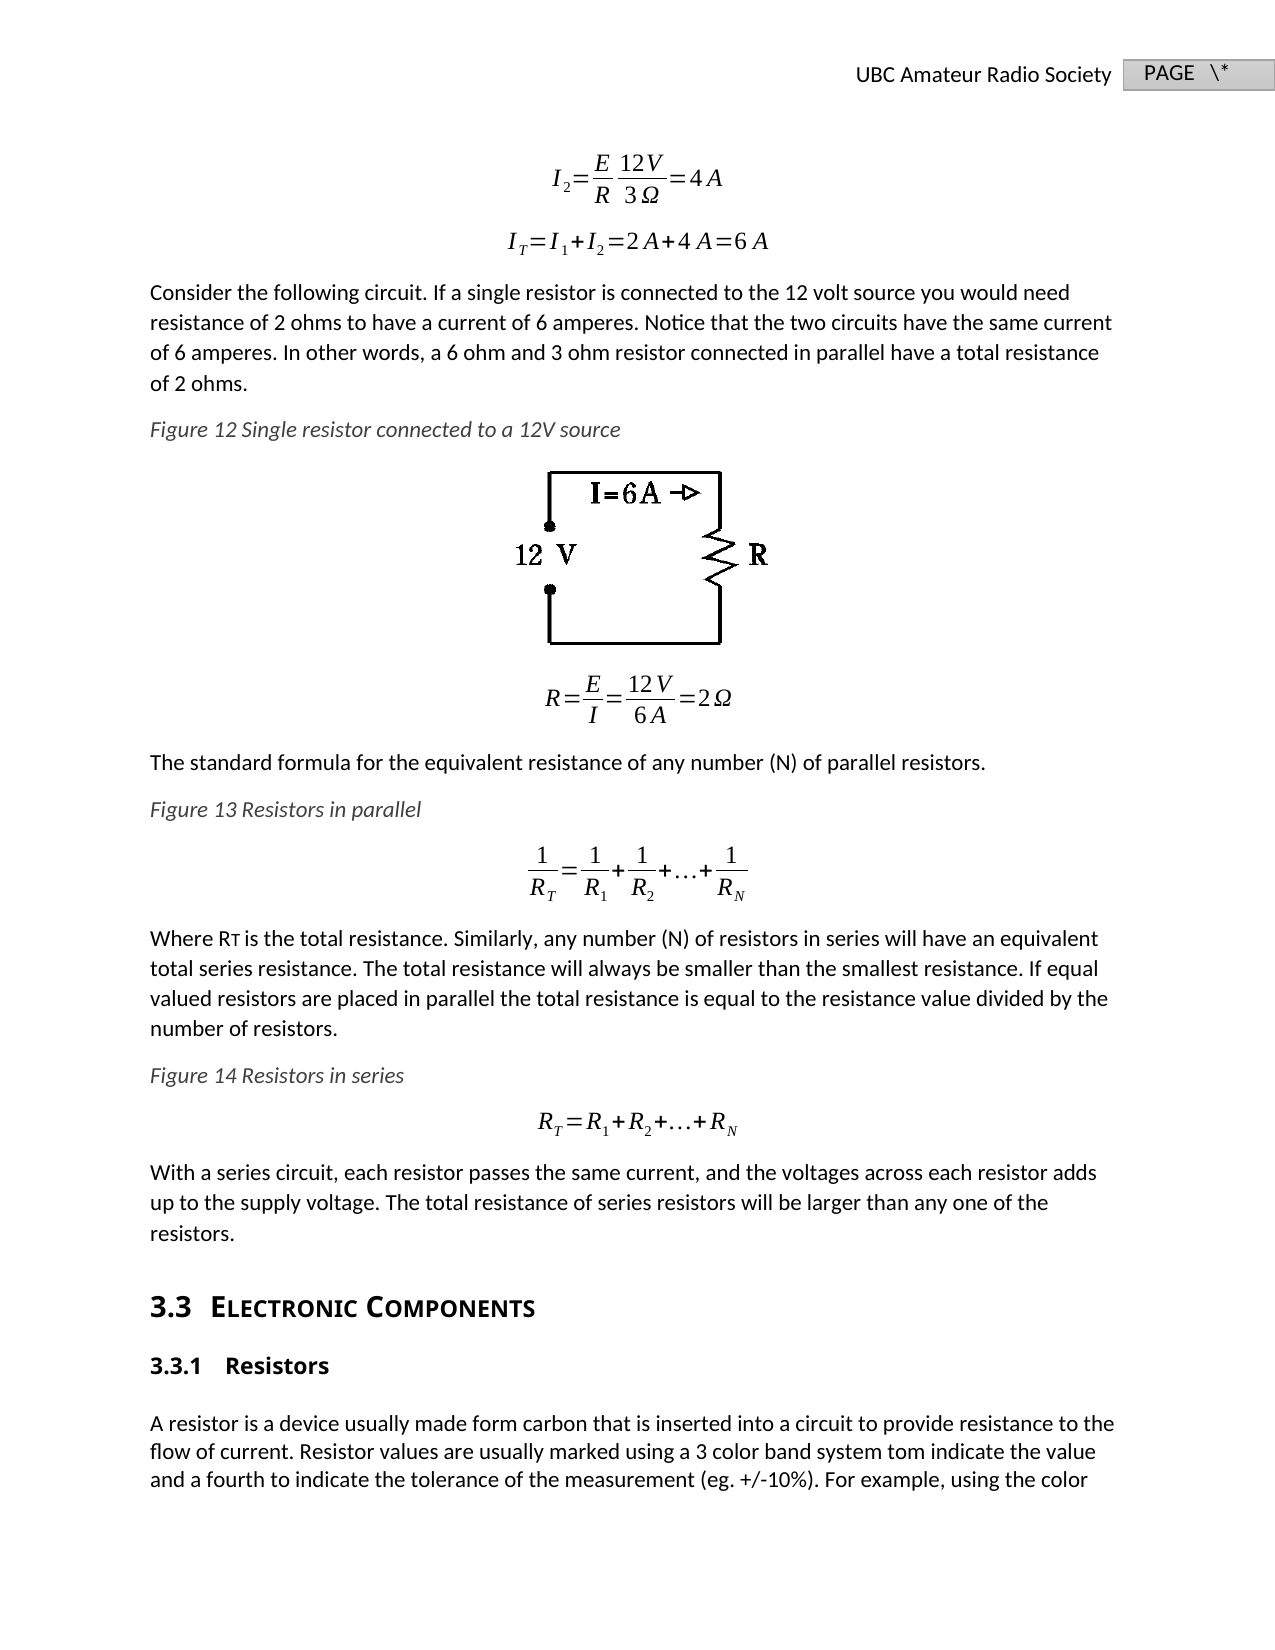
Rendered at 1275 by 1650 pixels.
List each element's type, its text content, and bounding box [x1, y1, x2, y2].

text Figure 12 Single resistor connected to a 12V source [150, 416, 1125, 443]
text With a series circuit, each resistor passes the same current, and the voltages across each resistor adds up to the supply voltage. The total resistance of series resistors will be larger than any one of the resistors. [150, 1158, 1125, 1247]
text Figure 13 Resistors in parallel [150, 795, 1125, 823]
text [150, 1409, 1125, 1493]
subtitle Resistors [150, 1350, 1125, 1381]
text Figure 14 Resistors in series [150, 1061, 1125, 1089]
text Consider the following circuit. If a single resistor is connected to the 12 volt source you would need resistance of 2 ohms to have a current of 6 amperes. Notice that the two circuits have the same current of 6 amperes. In other words, a 6 ohm and 3 ohm resistor connected in parallel have a total resistance of 2 ohms. [150, 278, 1125, 397]
text Where RT is the total resistance. Similarly, any number (N) of resistors in series will have an equivalent total series resistance. The total resistance will always be smaller than the smallest resistance. If equal valued resistors are placed in parallel the total resistance is equal to the resistance value divided by the number of resistors. [150, 924, 1125, 1042]
text The standard formula for the equivalent resistance of any number (N) of parallel resistors. [150, 748, 1125, 776]
subtitle Electronic Components [150, 1286, 1125, 1326]
picture [504, 462, 771, 652]
